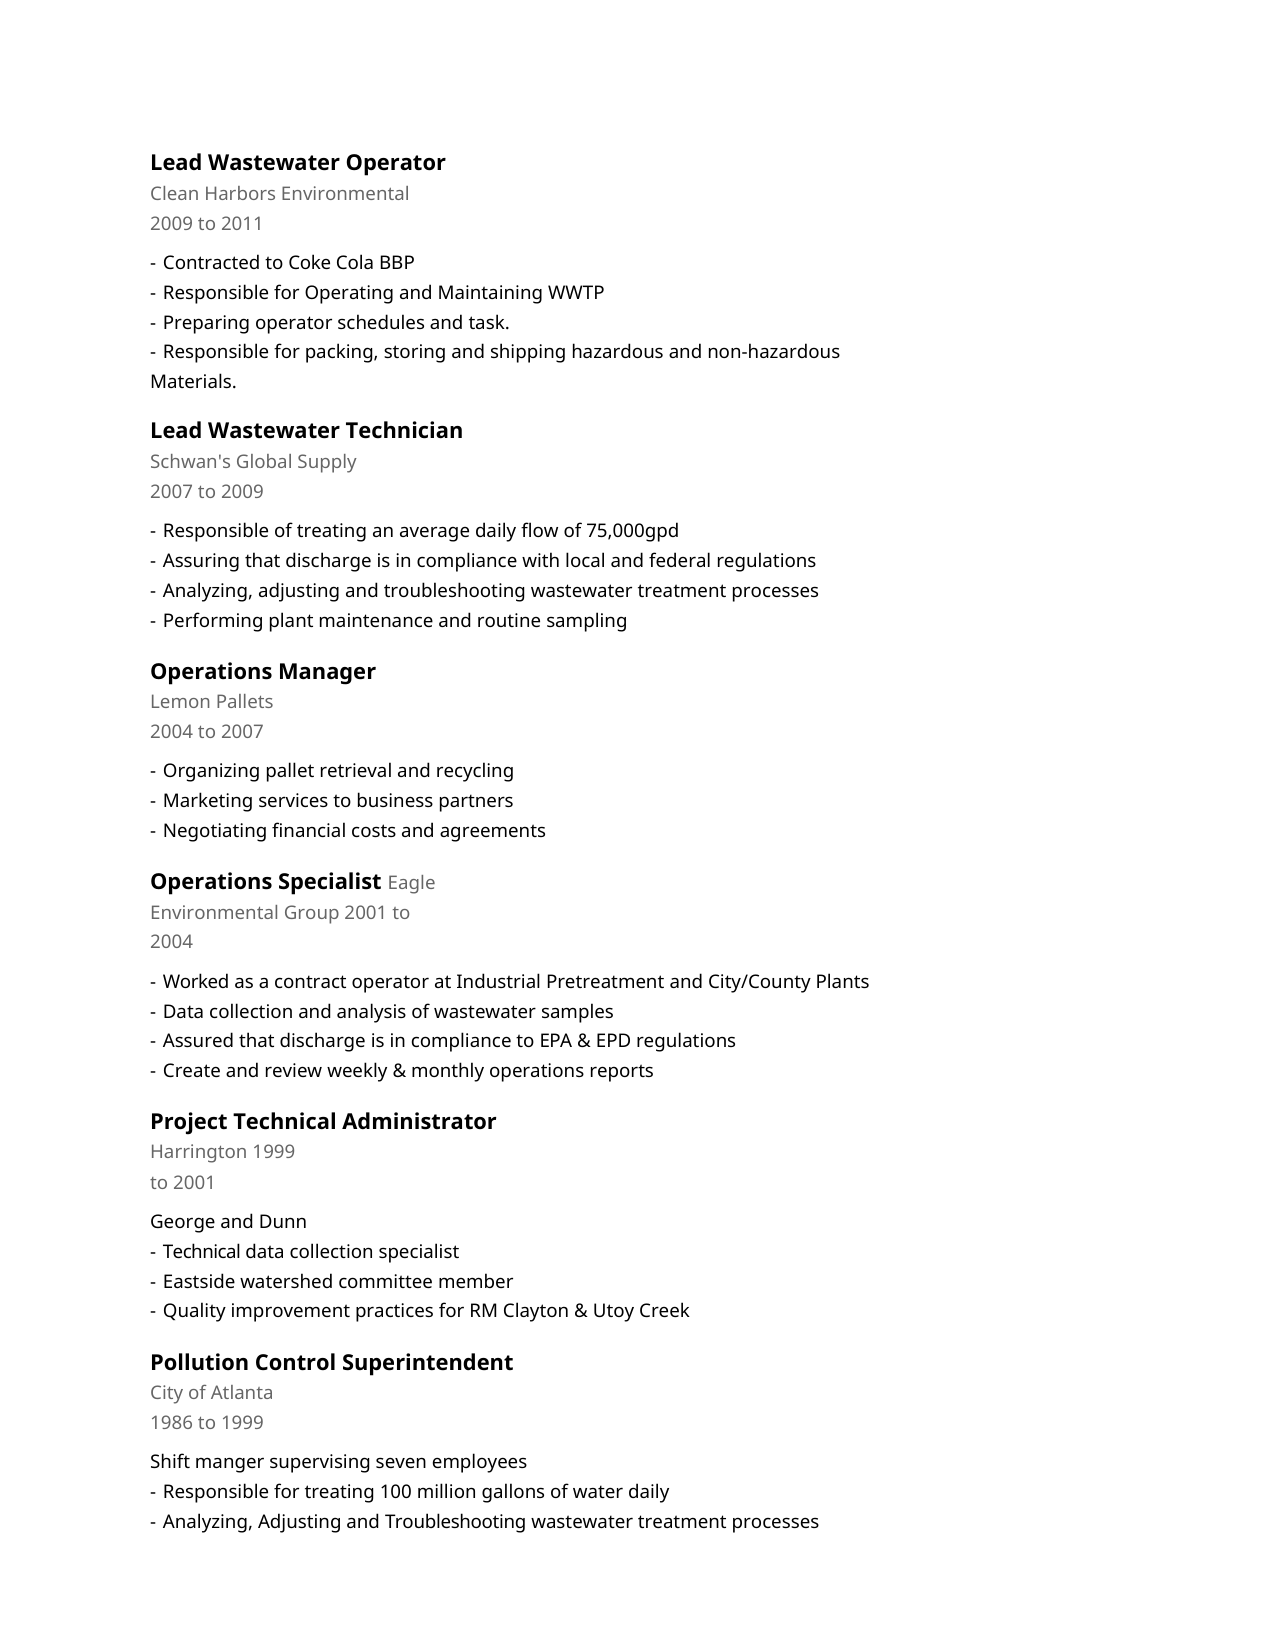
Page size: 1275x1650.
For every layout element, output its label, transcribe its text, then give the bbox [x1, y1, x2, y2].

subtitle Operations Manager [150, 656, 1096, 685]
text City of Atlanta 1986 to 1999 [150, 1379, 296, 1435]
list Analyzing, Adjusting and Troubleshooting wastewater treatment processes [150, 1508, 1096, 1534]
list Analyzing, adjusting and troubleshooting wastewater treatment processes [150, 577, 1096, 603]
list Negotiating financial costs and agreements [150, 817, 1096, 843]
subtitle Pollution Control Superintendent [150, 1347, 1096, 1376]
list Marketing services to business partners [150, 788, 1096, 813]
list Responsible for treating 100 million gallons of water daily [150, 1478, 1096, 1504]
text Shift manger supervising seven employees [150, 1449, 1096, 1474]
subtitle Lead Wastewater Operator [150, 147, 1096, 177]
list Responsible of treating an average daily flow of 75,000gpd [150, 517, 1096, 543]
subtitle Lead Wastewater Technician [150, 415, 1096, 445]
list Contracted to Coke Cola BBP [150, 249, 1096, 275]
subtitle Project Technical Administrator [150, 1106, 1096, 1136]
list Organizing pallet retrieval and recycling [150, 758, 1096, 783]
list Assured that discharge is in compliance to EPA & EPD regulations [150, 1028, 1096, 1053]
text George and Dunn [150, 1208, 1096, 1234]
list Responsible for Operating and Maintaining WWTP [150, 279, 1096, 305]
list Assuring that discharge is in compliance with local and federal regulations [150, 547, 1096, 573]
list Quality improvement practices for RM Clayton & Utoy Creek [150, 1298, 1096, 1323]
list Preparing operator schedules and task. [150, 309, 1096, 334]
text Schwan's Global Supply 2007 to 2009 [150, 448, 402, 503]
list Worked as a contract operator at Industrial Pretreatment and City/County Plants [150, 968, 1096, 994]
list Data collection and analysis of wastewater samples [150, 998, 1096, 1023]
list Technical data collection specialist [150, 1238, 1096, 1264]
text Clean Harbors Environmental 2009 to 2011 [150, 180, 454, 235]
list Eastside watershed committee member [150, 1268, 1096, 1293]
text Operations Specialist Eagle Environmental Group 2001 to 2004 [150, 866, 454, 954]
text Lemon Pallets 2004 to 2007 [150, 688, 296, 744]
list Create and review weekly & monthly operations reports [150, 1058, 1096, 1083]
list Responsible for packing, storing and shipping hazardous and non-hazardous Materials. [150, 339, 878, 394]
list Performing plant maintenance and routine sampling [150, 607, 1096, 632]
text Harrington 1999 to 2001 [150, 1139, 296, 1194]
